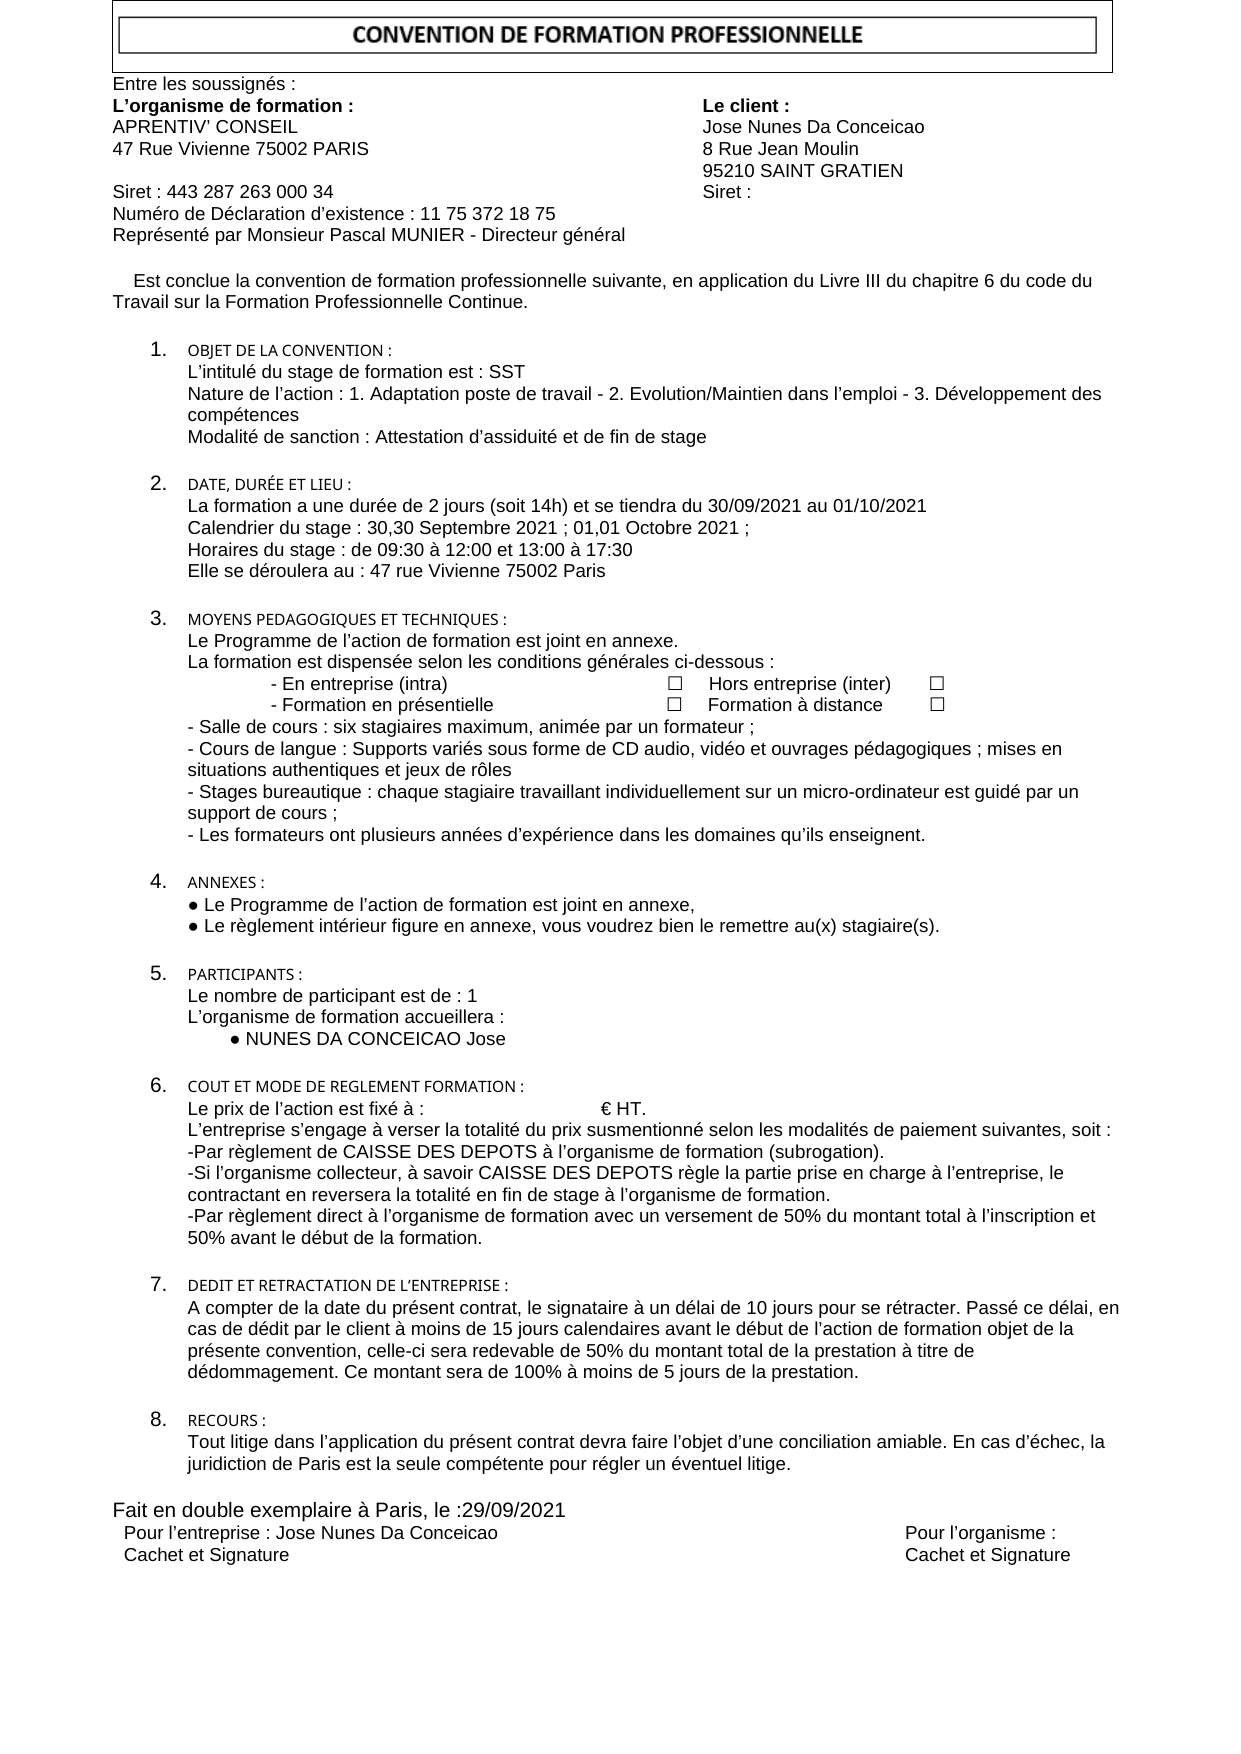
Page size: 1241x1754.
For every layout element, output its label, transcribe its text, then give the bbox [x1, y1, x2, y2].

text APRENTIV’ CONSEIL Jose Nunes Da Conceicao [112, 116, 1128, 138]
text Siret : 443 287 263 000 34 Siret : [112, 181, 1128, 202]
list COUT ET MODE DE REGLEMENT FORMATION :Le prix de l’action est fixé à : € HT.L’entreprise s’engage à verser la totalité du prix susmentionné selon les modalités de paiement suivantes, soit :-Par règlement de CAISSE DES DEPOTS à l’organisme de formation (subrogation).-Si l’organisme collecteur, à savoir CAISSE DES DEPOTS règle la partie prise en charge à l’entreprise, le contractant en reversera la totalité en fin de stage à l’organisme de formation.-Par règlement direct à l’organisme de formation avec un versement de 50% du montant total à l’inscription et 50% avant le début de la formation. [150, 1073, 1128, 1248]
table_header Pour l’organisme : [894, 1522, 1154, 1543]
table_header Pour l’entreprise : Jose Nunes Da Conceicao [113, 1522, 894, 1543]
table_cell Cachet et Signature [894, 1544, 1154, 1565]
text 47 Rue Vivienne 75002 PARIS 8 Rue Jean Moulin [112, 138, 1128, 159]
list RECOURS :Tout litige dans l’application du présent contrat devra faire l’objet d’une conciliation amiable. En cas d’échec, la juridiction de Paris est la seule compétente pour régler un éventuel litige. [150, 1407, 1128, 1474]
text Est conclue la convention de formation professionnelle suivante, en application du Livre III du chapitre 6 du code du Travail sur la Formation Professionnelle Continue. [112, 269, 1128, 313]
text L’organisme de formation : Le client : [112, 95, 1128, 116]
text Entre les soussignés : [112, 24, 1128, 95]
text Fait en double exemplaire à Paris, le :29/09/2021 [112, 1498, 1128, 1522]
list DATE, DURÉE ET LIEU :La formation a une durée de 2 jours (soit 14h) et se tiendra du 30/09/2021 au 01/10/2021Calendrier du stage : 30,30 Septembre 2021 ; 01,01 Octobre 2021 ; Horaires du stage : de 09:30 à 12:00 et 13:00 à 17:30 Elle se déroulera au : 47 rue Vivienne 75002 Paris [150, 471, 1128, 581]
list OBJET DE LA CONVENTION :L’intitulé du stage de formation est : SSTNature de l’action : 1. Adaptation poste de travail - 2. Evolution/Maintien dans l’emploi - 3. Développement des compétencesModalité de sanction : Attestation d’assiduité et de fin de stage [150, 337, 1128, 447]
text 95210 SAINT GRATIEN [112, 159, 1128, 181]
text Numéro de Déclaration d’existence : 11 75 372 18 75 [112, 202, 1128, 224]
list PARTICIPANTS :Le nombre de participant est de : 1L’organisme de formation accueillera : ● NUNES DA CONCEICAO Jose [150, 960, 1128, 1049]
list DEDIT ET RETRACTATION DE L’ENTREPRISE :A compter de la date du présent contrat, le signataire à un délai de 10 jours pour se rétracter. Passé ce délai, en cas de dédit par le client à moins de 15 jours calendaires avant le début de l’action de formation objet de la présente convention, celle-ci sera redevable de 50% du montant total de la prestation à titre de dédommagement. Ce montant sera de 100% à moins de 5 jours de la prestation. [150, 1272, 1128, 1383]
list MOYENS PEDAGOGIQUES ET TECHNIQUES :Le Programme de l’action de formation est joint en annexe.La formation est dispensée selon les conditions générales ci-dessous : - En entreprise (intra) ☐ Hors entreprise (inter) ☐ - Formation en présentielle ☐ Formation à distance ☐- Salle de cours : six stagiaires maximum, animée par un formateur ;- Cours de langue : Supports variés sous forme de CD audio, vidéo et ouvrages pédagogiques ; mises en situations authentiques et jeux de rôles- Stages bureautique : chaque stagiaire travaillant individuellement sur un micro-ordinateur est guidé par un support de cours ;- Les formateurs ont plusieurs années d’expérience dans les domaines qu’ils enseignent. [150, 605, 1128, 845]
picture [113, 1, 1112, 72]
list ANNEXES :● Le Programme de l’action de formation est joint en annexe,● Le règlement intérieur figure en annexe, vous voudrez bien le remettre au(x) stagiaire(s). [150, 869, 1128, 936]
text Représenté par Monsieur Pascal MUNIER - Directeur général [112, 224, 1128, 246]
table_cell Cachet et Signature [113, 1544, 894, 1565]
